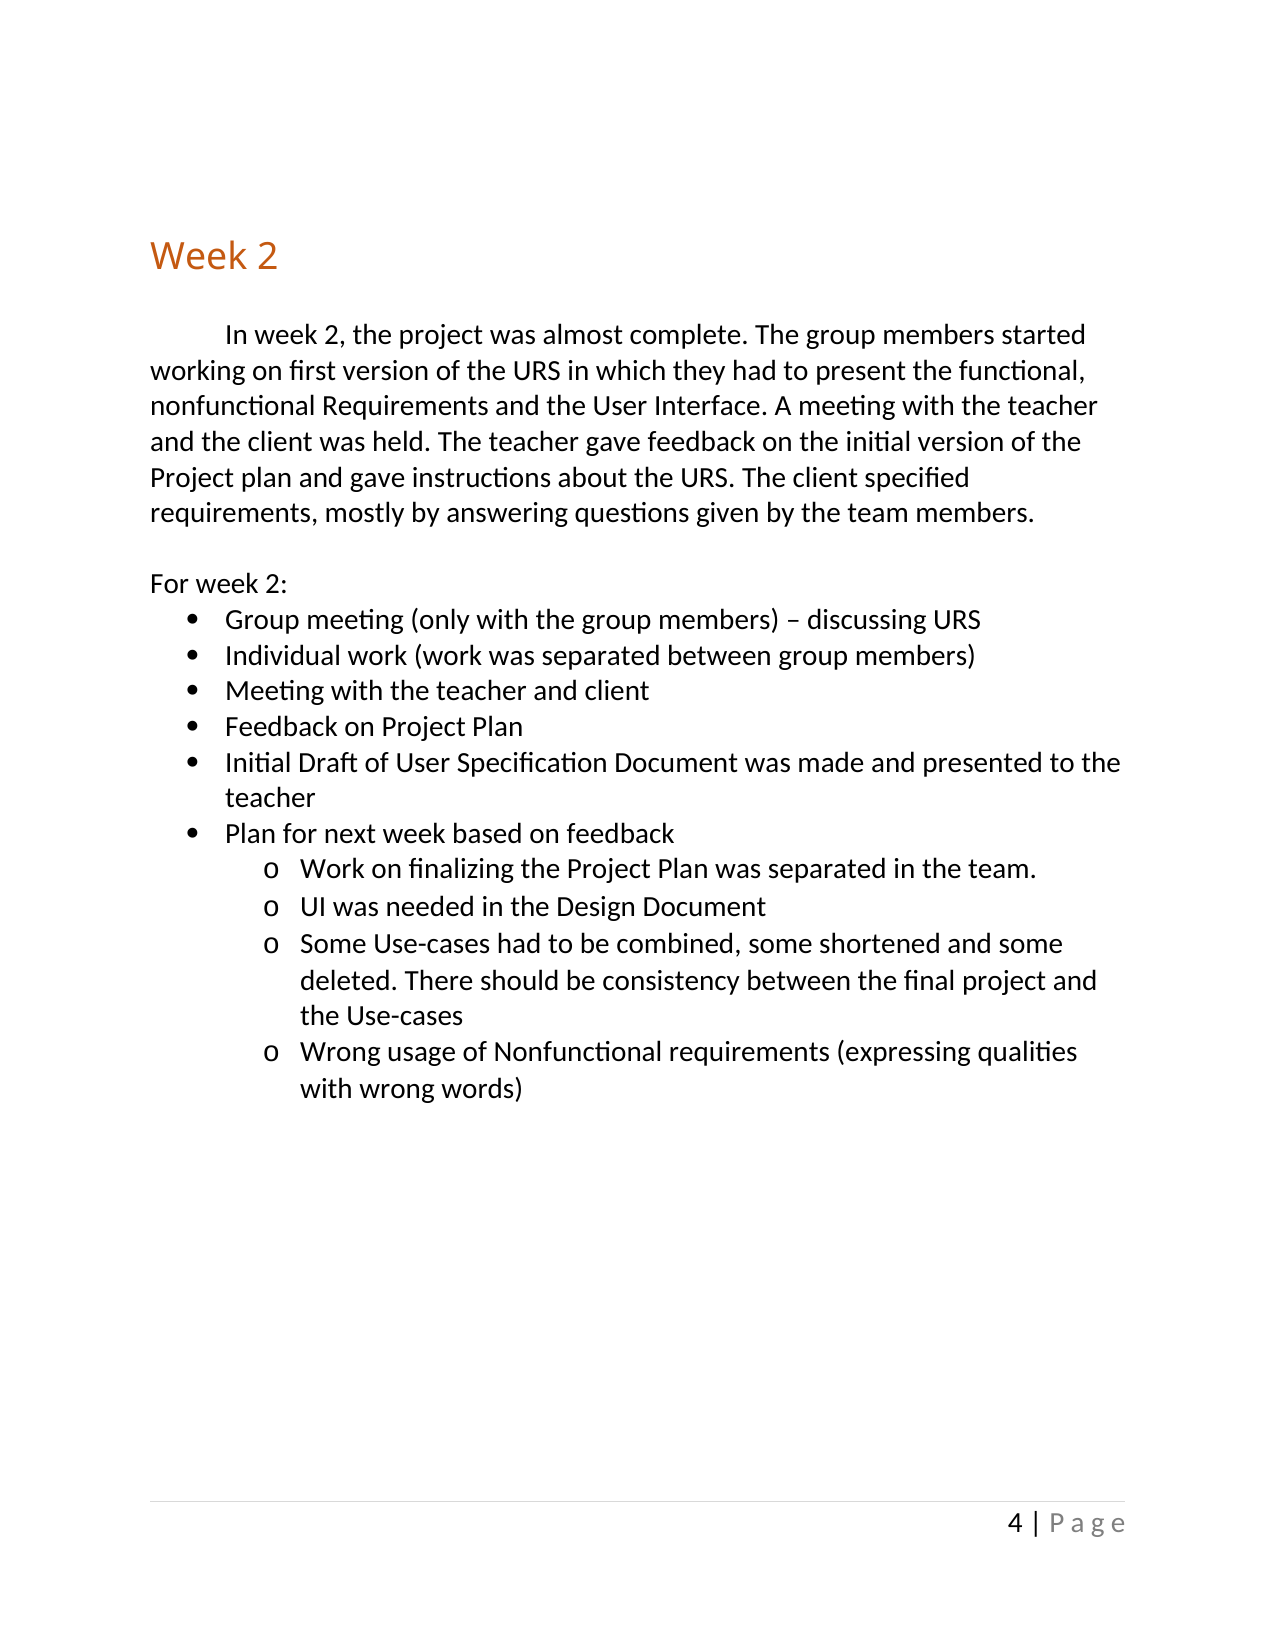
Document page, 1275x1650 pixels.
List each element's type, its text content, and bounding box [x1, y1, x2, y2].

list Individual work (work was separated between group members) [187, 637, 1125, 672]
subtitle Week 2 [150, 229, 1125, 281]
list Feedback on Project Plan [187, 708, 1125, 744]
list Initial Draft of User Specification Document was made and presented to the teacher [187, 744, 1125, 815]
list Some Use-cases had to be combined, some shortened and some deleted. There should be consistency between the final project and the Use-cases [262, 925, 1125, 1033]
text For week 2: [150, 566, 1125, 601]
list Plan for next week based on feedback [187, 815, 1125, 851]
list Group meeting (only with the group members) – discussing URS [187, 601, 1125, 637]
text In week 2, the project was almost complete. The group members started working on first version of the URS in which they had to present the functional, nonfunctional Requirements and the User Interface. A meeting with the teacher and the client was held. The teacher gave feedback on the initial version of the Project plan and gave instructions about the URS. The client specified requirements, mostly by answering questions given by the team members. [150, 316, 1125, 530]
list Meeting with the teacher and client [187, 672, 1125, 708]
list UI was needed in the Design Document [262, 888, 1125, 925]
list Work on finalizing the Project Plan was separated in the team. [262, 851, 1125, 888]
list Wrong usage of Nonfunctional requirements (expressing qualities with wrong words) [262, 1033, 1125, 1106]
